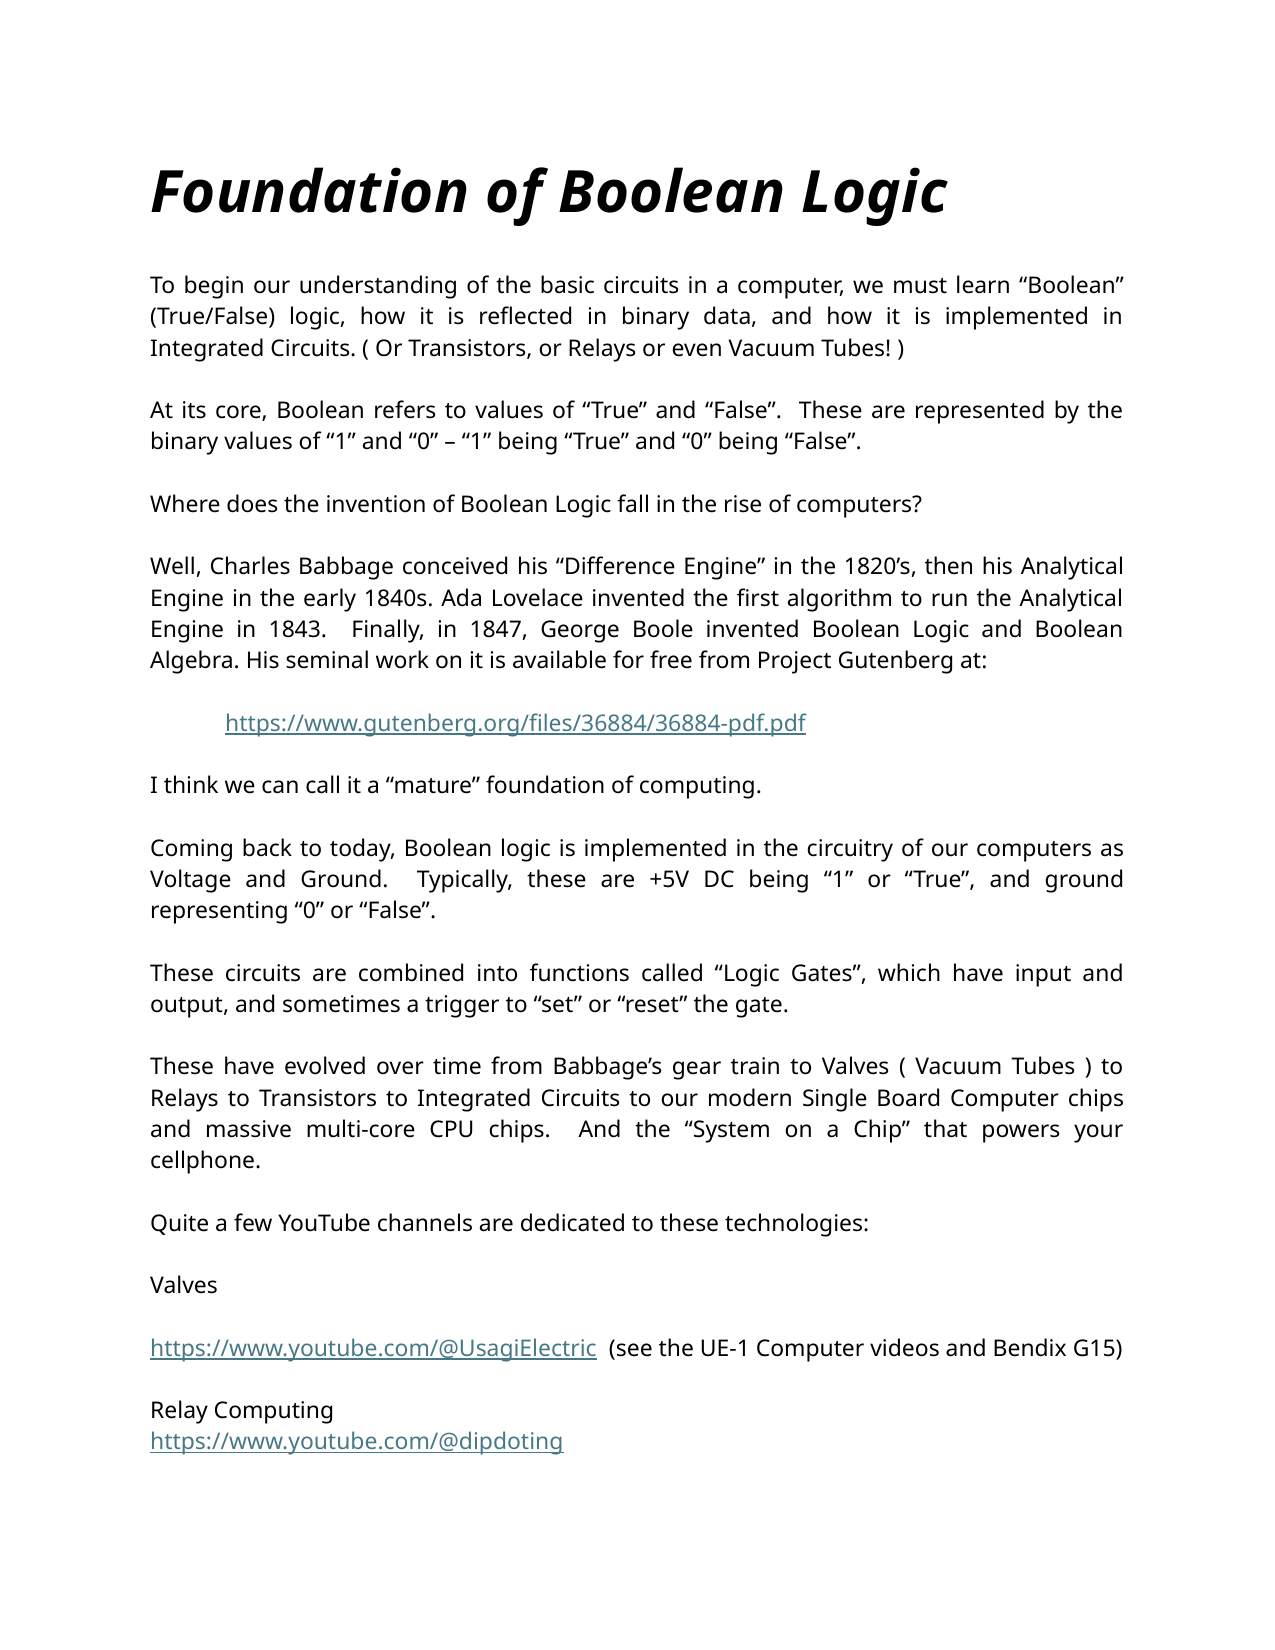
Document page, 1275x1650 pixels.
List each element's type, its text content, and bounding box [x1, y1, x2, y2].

text At its core, Boolean refers to values of “True” and “False”. These are represented by the binary values of “1” and “0” – “1” being “True” and “0” being “False”. [150, 394, 1125, 457]
text Valves [150, 1269, 1125, 1300]
text Coming back to today, Boolean logic is implemented in the circuitry of our computers as Voltage and Ground. Typically, these are +5V DC being “1” or “True”, and ground representing “0” or “False”. [150, 832, 1125, 925]
text I think we can call it a “mature” foundation of computing. [150, 769, 1125, 800]
text These have evolved over time from Babbage’s gear train to Valves ( Vacuum Tubes ) to Relays to Transistors to Integrated Circuits to our modern Single Board Computer chips and massive multi-core CPU chips. And the “System on a Chip” that powers your cellphone. [150, 1050, 1125, 1175]
text https://www.youtube.com/@UsagiElectric (see the UE-1 Computer videos and Bendix G15) [150, 1332, 1125, 1363]
text Quite a few YouTube channels are dedicated to these technologies: [150, 1207, 1125, 1238]
text Relay Computing [150, 1394, 1125, 1425]
text To begin our understanding of the basic circuits in a computer, we must learn “Boolean” (True/False) logic, how it is reflected in binary data, and how it is implemented in Integrated Circuits. ( Or Transistors, or Relays or even Vacuum Tubes! ) [150, 269, 1125, 363]
text Where does the invention of Boolean Logic fall in the rise of computers? [150, 488, 1125, 519]
text These circuits are combined into functions called “Logic Gates”, which have input and output, and sometimes a trigger to “set” or “reset” the gate. [150, 957, 1125, 1019]
text Well, Charles Babbage conceived his “Difference Engine” in the 1820’s, then his Analytical Engine in the early 1840s. Ada Lovelace invented the first algorithm to run the Analytical Engine in 1843. Finally, in 1847, George Boole invented Boolean Logic and Boolean Algebra. His seminal work on it is available for free from Project Gutenberg at: [150, 550, 1125, 675]
text https://www.gutenberg.org/files/36884/36884-pdf.pdf [225, 707, 1125, 738]
title Foundation of Boolean Logic [150, 150, 1125, 229]
text https://www.youtube.com/@dipdoting [150, 1425, 1125, 1457]
